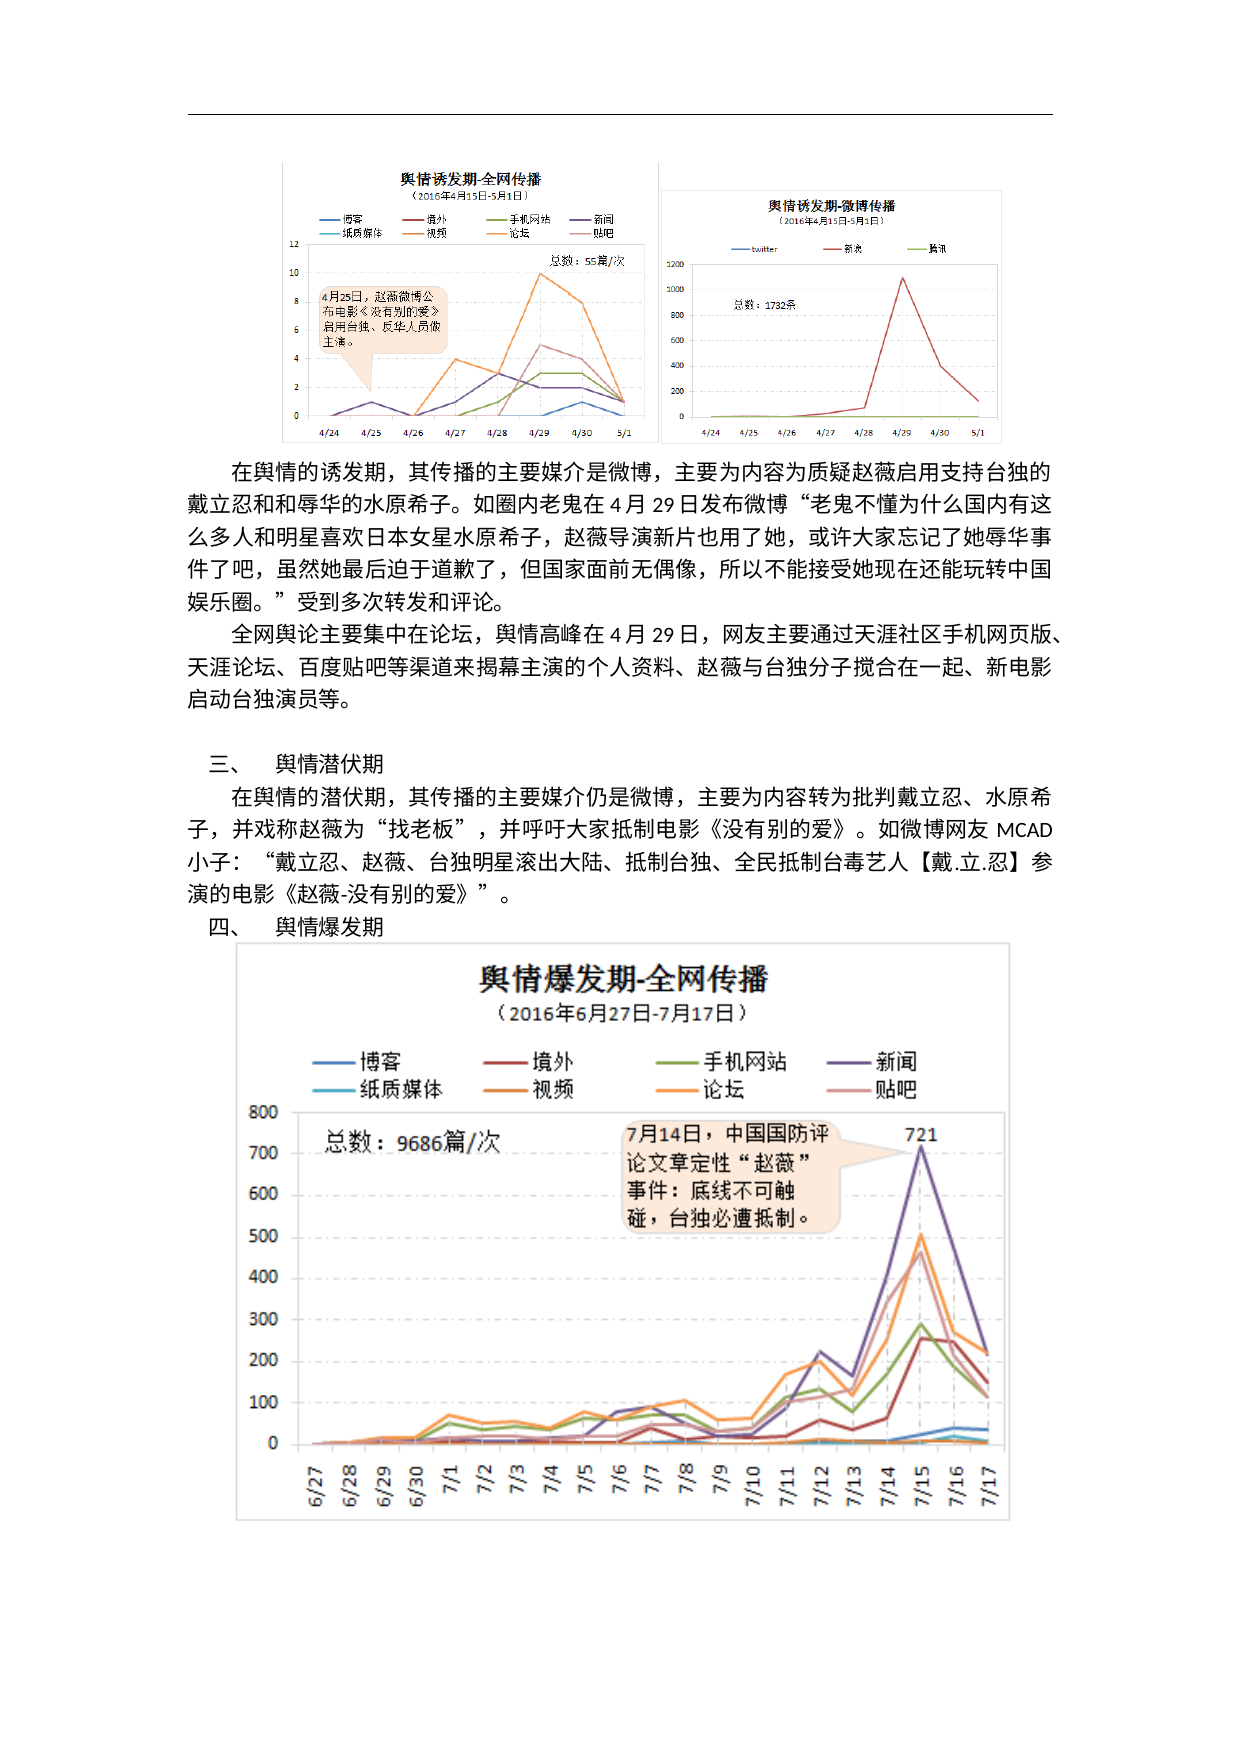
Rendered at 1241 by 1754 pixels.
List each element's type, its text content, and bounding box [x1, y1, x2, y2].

text 在舆情的诱发期，其传播的主要媒介是微博，主要为内容为质疑赵薇启用支持台独的戴立忍和和辱华的水原希子。如圈内老鬼在4月29日发布微博“老鬼不懂为什么国内有这么多人和明星喜欢日本女星水原希子，赵薇导演新片也用了她，或许大家忘记了她辱华事件了吧，虽然她最后迫于道歉了，但国家面前无偶像，所以不能接受她现在还能玩转中国娱乐圈。”受到多次转发和评论。 [187, 454, 1053, 617]
text 全网舆论主要集中在论坛，舆情高峰在4月29日，网友主要通过天涯社区手机网页版、天涯论坛、百度贴吧等渠道来揭幕主演的个人资料、赵薇与台独分子搅合在一起、新电影启动台独演员等。 [187, 617, 1053, 714]
list 舆情潜伏期 [208, 747, 1053, 779]
picture [231, 942, 1017, 1526]
picture [280, 162, 1004, 446]
list 舆情爆发期 [208, 909, 1053, 942]
text 在舆情的潜伏期，其传播的主要媒介仍是微博，主要为内容转为批判戴立忍、水原希子，并戏称赵薇为“找老板”，并呼吁大家抵制电影《没有别的爱》。如微博网友MCAD小子：“戴立忍、赵薇、台独明星滚出大陆、抵制台独、全民抵制台毒艺人【戴.立.忍】参演的电影《赵薇-没有别的爱》”。 [187, 779, 1053, 909]
